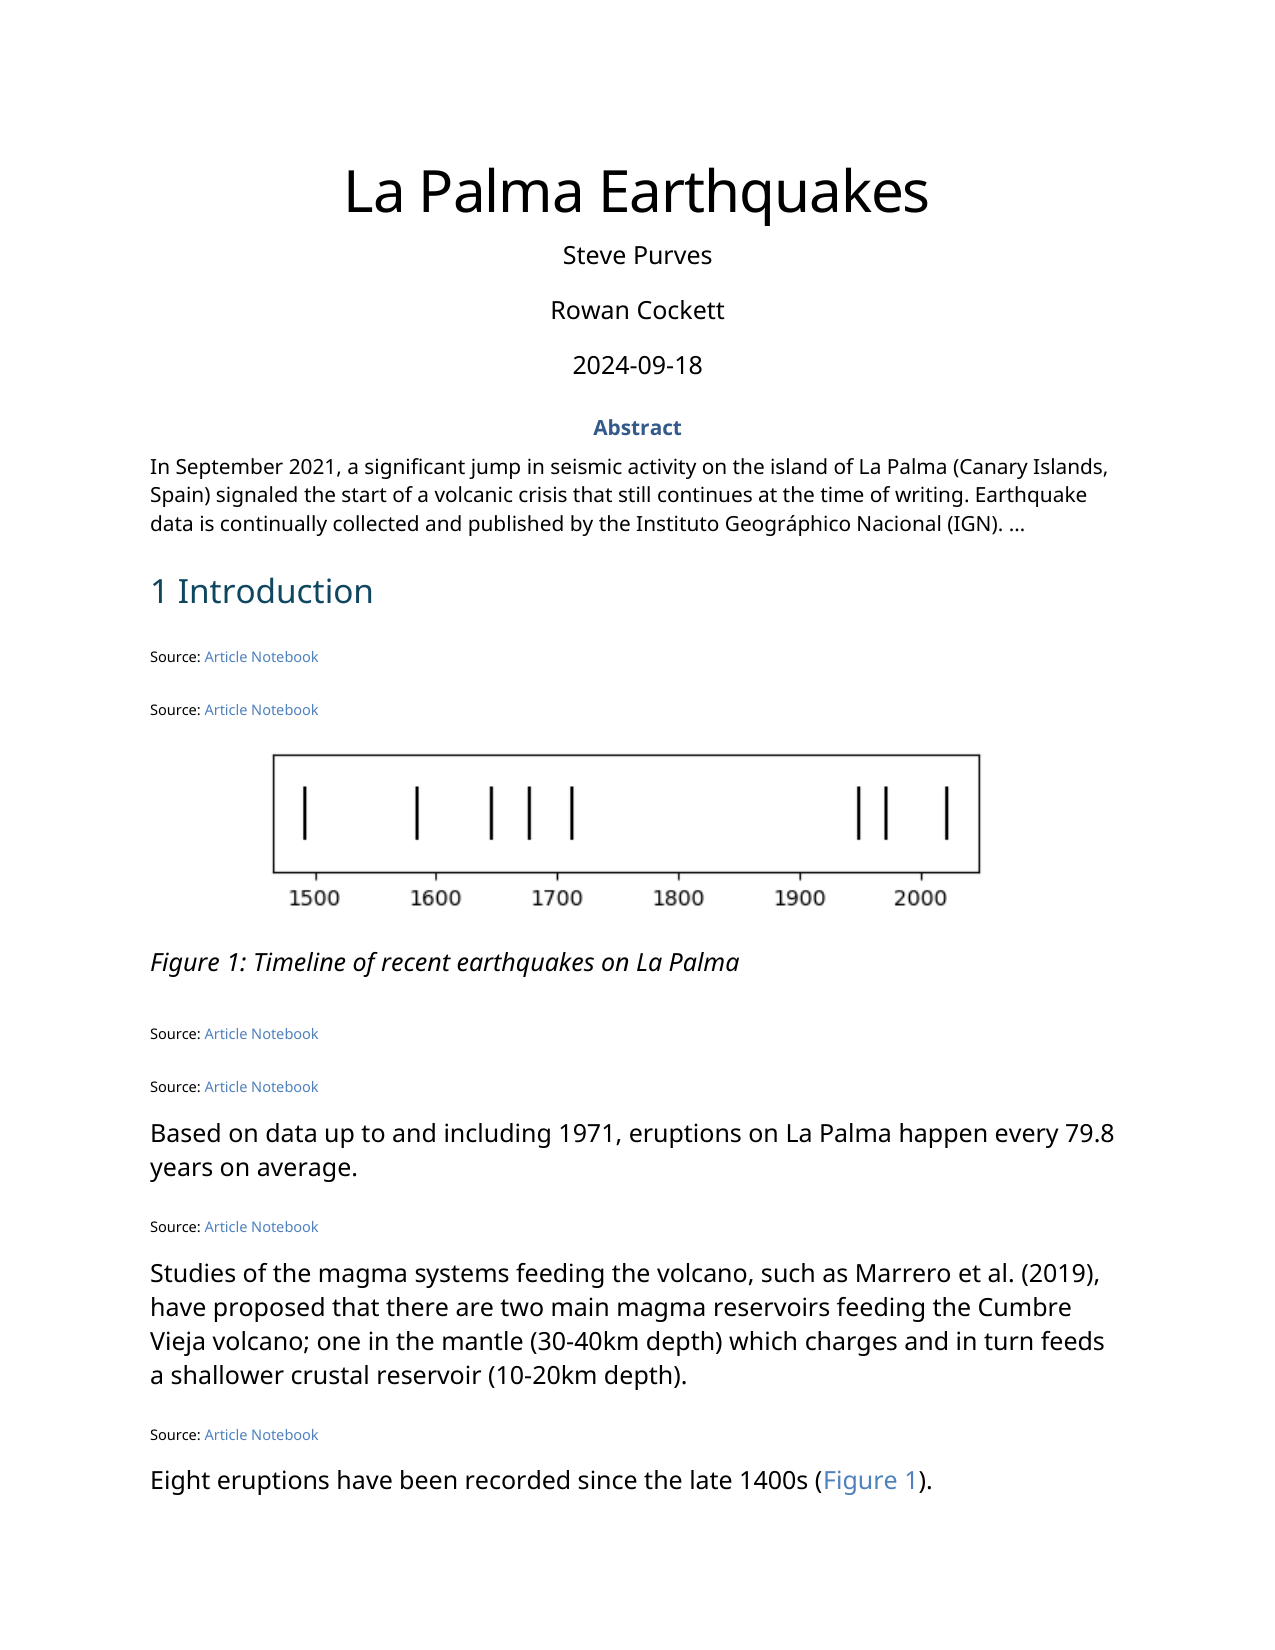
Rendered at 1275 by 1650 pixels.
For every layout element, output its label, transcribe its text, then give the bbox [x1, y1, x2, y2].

text Source: Article Notebook [150, 1410, 1125, 1444]
text Based on data up to and including 1971, eruptions on La Palma happen every 79.8 years on average. [150, 1116, 1125, 1184]
title Abstract [150, 413, 1125, 441]
text Rowan Cockett [150, 293, 1125, 327]
picture [258, 741, 994, 924]
table_header Figure 1: Timeline of recent earthquakes on La Palma [139, 738, 1114, 991]
text 2024-09-18 [150, 348, 1125, 382]
text Eight eruptions have been recorded since the late 1400s (Figure 1). [150, 1463, 1125, 1497]
subtitle 1 Introduction [150, 568, 1125, 614]
text Source: Article Notebook [150, 1202, 1125, 1236]
text Source: Article Notebook [150, 1063, 1125, 1097]
text Steve Purves [150, 238, 1125, 272]
text Studies of the magma systems feeding the volcano, such as Marrero et al. (2019), have proposed that there are two main magma reservoirs feeding the Cumbre Vieja volcano; one in the mantle (30-40km depth) which charges and in turn feeds a shallower crustal reservoir (10-20km depth). [150, 1255, 1125, 1391]
text Source: Article Notebook [150, 1010, 1125, 1044]
title La Palma Earthquakes [150, 150, 1125, 229]
text In September 2021, a significant jump in seismic activity on the island of La Palma (Canary Islands, Spain) signaled the start of a volcanic crisis that still continues at the time of writing. Earthquake data is continually collected and published by the Instituto Geográphico Nacional (IGN). … [150, 452, 1125, 537]
text Source: Article Notebook [150, 685, 1125, 719]
text Source: Article Notebook [150, 632, 1125, 667]
